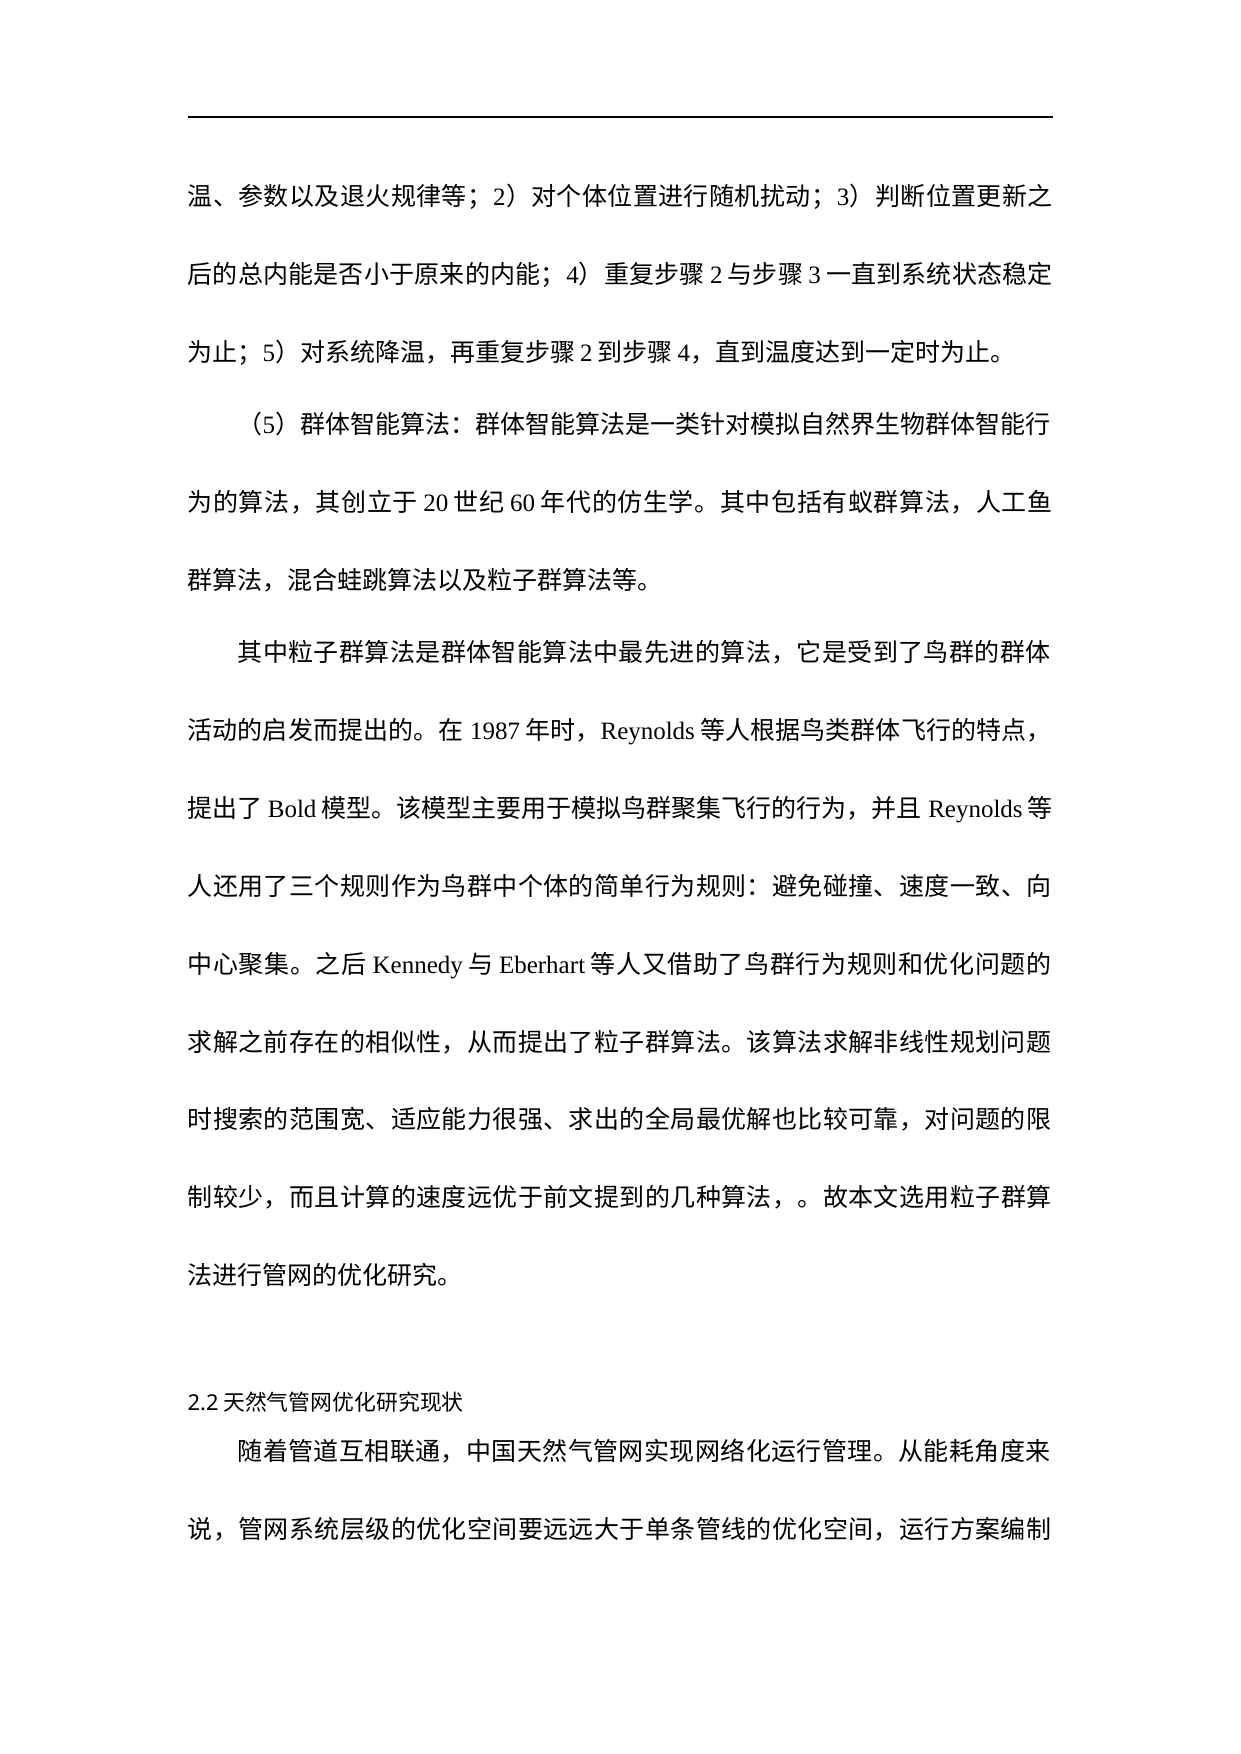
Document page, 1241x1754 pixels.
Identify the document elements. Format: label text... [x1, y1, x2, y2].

list （5）群体智能算法：群体智能算法是一类针对模拟自然界生物群体智能行为的算法，其创立于20世纪60年代的仿生学。其中包括有蚁群算法，人工鱼群算法，混合蛙跳算法以及粒子群算法等。 [187, 390, 1053, 611]
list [187, 1417, 1053, 1560]
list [187, 162, 1053, 383]
list 其中粒子群算法是群体智能算法中最先进的算法，它是受到了鸟群的群体活动的启发而提出的。在1987年时，Reynolds等人根据鸟类群体飞行的特点，提出了Bold模型。该模型主要用于模拟鸟群聚集飞行的行为，并且Reynolds等人还用了三个规则作为鸟群中个体的简单行为规则：避免碰撞、速度一致、向中心聚集。之后Kennedy与Eberhart等人又借助了鸟群行为规则和优化问题的求解之前存在的相似性，从而提出了粒子群算法。该算法求解非线性规划问题时搜索的范围宽、适应能力很强、求出的全局最优解也比较可靠，对问题的限制较少，而且计算的速度远优于前文提到的几种算法，。故本文选用粒子群算法进行管网的优化研究。 [187, 618, 1053, 1306]
text 2.2天然气管网优化研究现状 [187, 1384, 1053, 1417]
